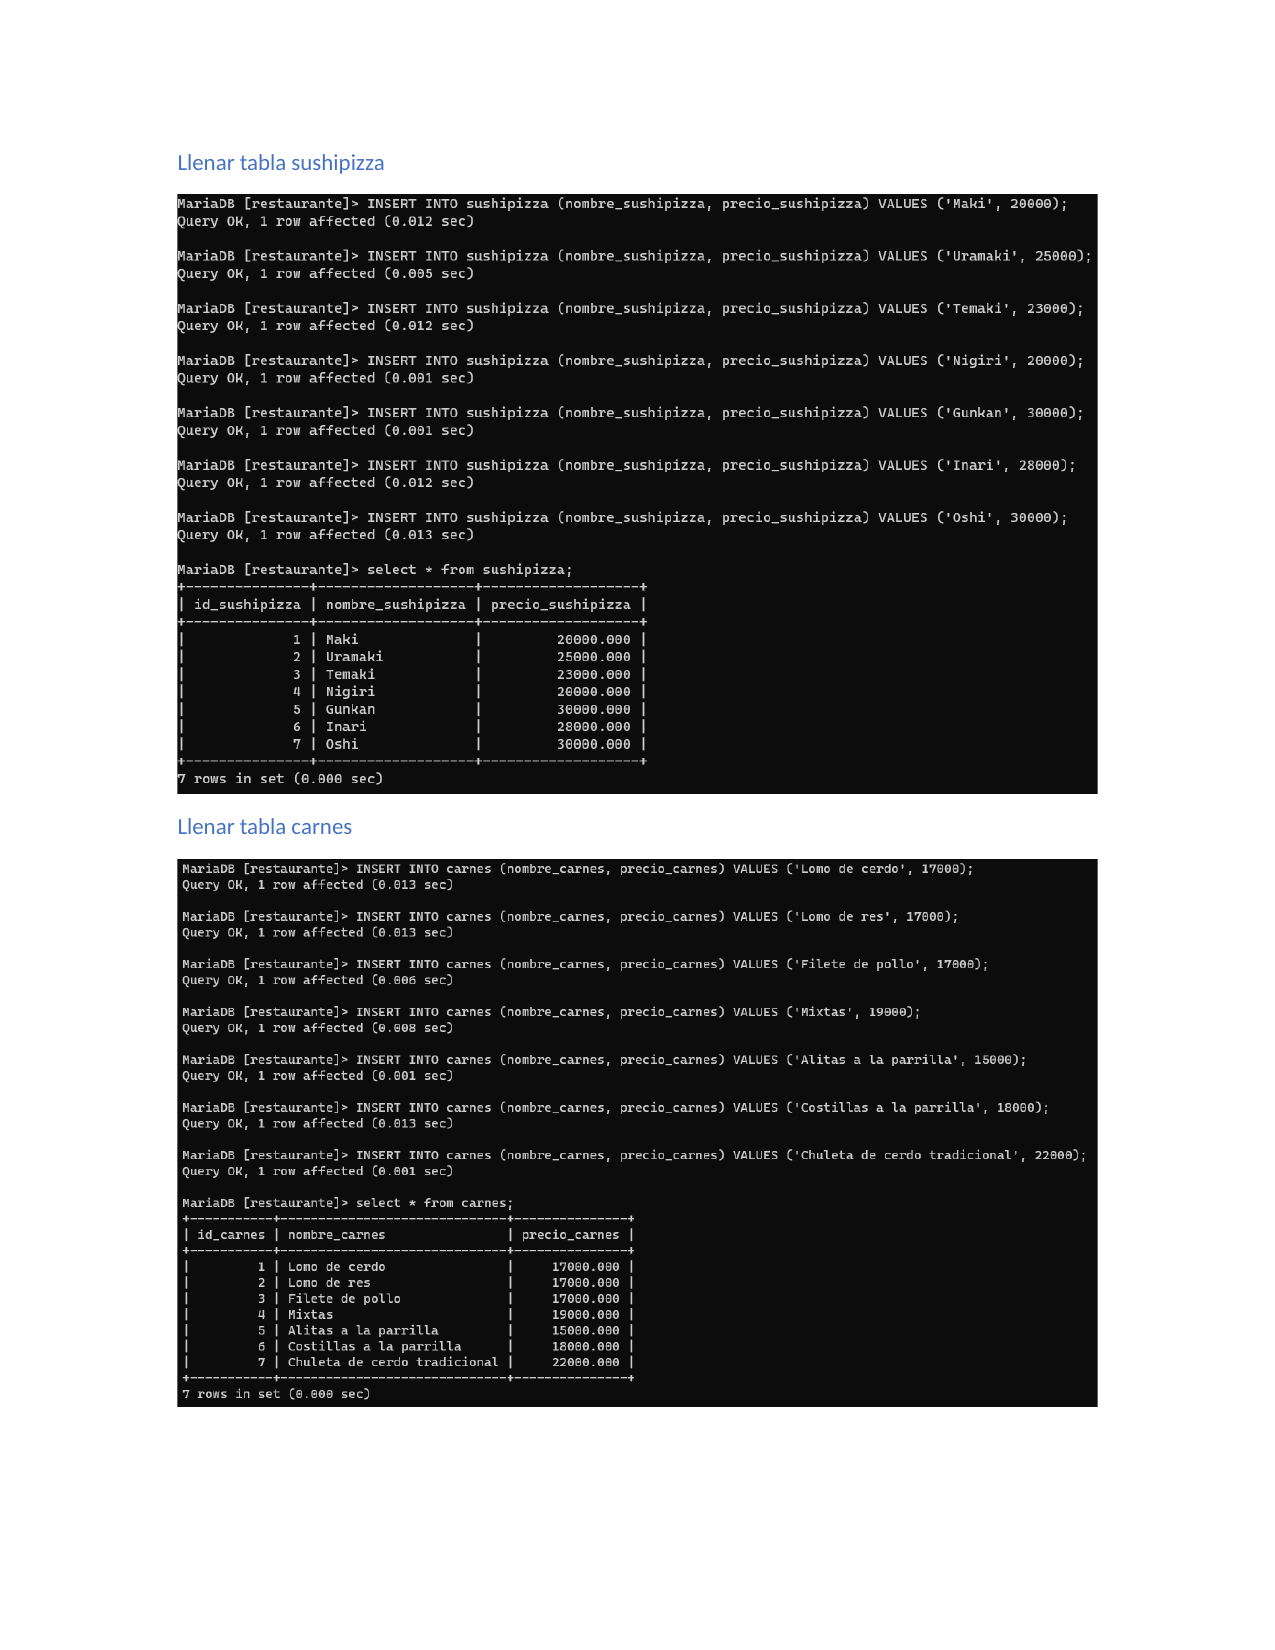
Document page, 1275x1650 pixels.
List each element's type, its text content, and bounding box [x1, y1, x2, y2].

picture [177, 194, 1098, 794]
text Llenar tabla sushipizza [177, 148, 1098, 176]
text Llenar tabla carnes [177, 812, 1098, 840]
picture [177, 859, 1098, 1407]
